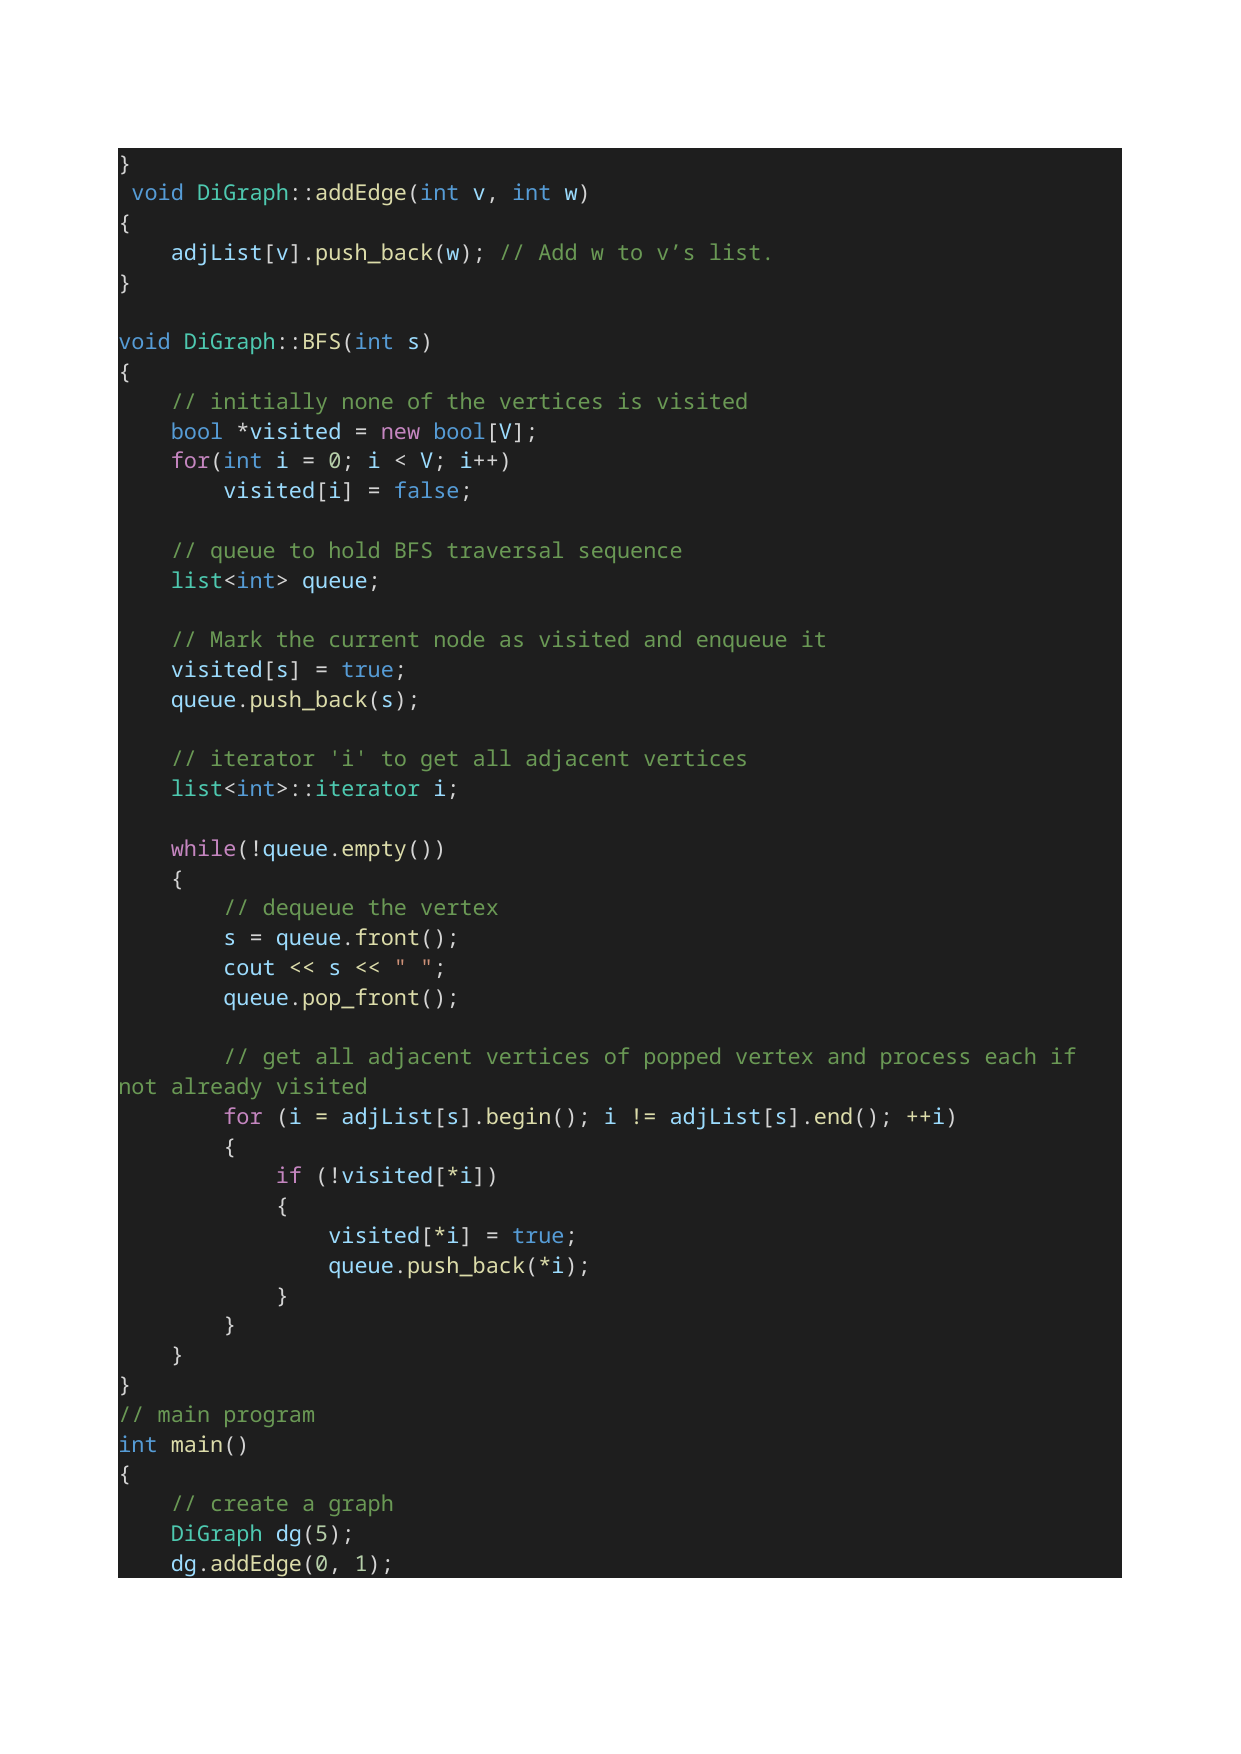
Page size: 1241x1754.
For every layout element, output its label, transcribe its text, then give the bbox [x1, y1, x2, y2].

text cout << s << " "; [118, 952, 1122, 982]
text { [118, 356, 1122, 386]
text // main program [118, 1399, 1122, 1429]
text { [118, 1190, 1122, 1220]
text list<int>::iterator i; [118, 773, 1122, 803]
text } [118, 148, 1122, 177]
text // queue to hold BFS traversal sequence [118, 535, 1122, 565]
text void DiGraph::BFS(int s) [118, 326, 1122, 356]
text for (i = adjList[s].begin(); i != adjList[s].end(); ++i) [118, 1101, 1122, 1131]
text bool *visited = new bool[V]; [118, 416, 1122, 446]
text // dequeue the vertex [118, 892, 1122, 922]
text } [118, 1339, 1122, 1369]
text // Mark the current node as visited and enqueue it [118, 624, 1122, 654]
text } [118, 267, 1122, 297]
text // create a graph [118, 1488, 1122, 1518]
text list<int> queue; [118, 565, 1122, 594]
text while(!queue.empty()) [118, 833, 1122, 863]
text visited[i] = false; [118, 475, 1122, 505]
text if (!visited[*i]) [118, 1161, 1122, 1190]
text for(int i = 0; i < V; i++) [118, 446, 1122, 475]
text visited[*i] = true; [118, 1220, 1122, 1250]
text } [118, 1369, 1122, 1399]
text // iterator 'i' to get all adjacent vertices [118, 743, 1122, 773]
text void DiGraph::addEdge(int v, int w) [118, 177, 1122, 207]
text // initially none of the vertices is visited [118, 386, 1122, 416]
text { [118, 1131, 1122, 1161]
text { [118, 863, 1122, 892]
text queue.pop_front(); [118, 982, 1122, 1012]
text s = queue.front(); [118, 922, 1122, 952]
text visited[s] = true; [118, 654, 1122, 684]
text { [118, 1458, 1122, 1488]
text { [118, 207, 1122, 237]
text // get all adjacent vertices of popped vertex and process each if not already visited [118, 1041, 1122, 1101]
text } [118, 1309, 1122, 1339]
text int main() [118, 1429, 1122, 1458]
text adjList[v].push_back(w); // Add w to v’s list. [118, 237, 1122, 267]
text queue.push_back(s); [118, 684, 1122, 714]
text queue.push_back(*i); [118, 1250, 1122, 1280]
text DiGraph dg(5); [118, 1518, 1122, 1548]
text } [118, 1280, 1122, 1309]
text dg.addEdge(0, 1); [118, 1548, 1122, 1578]
